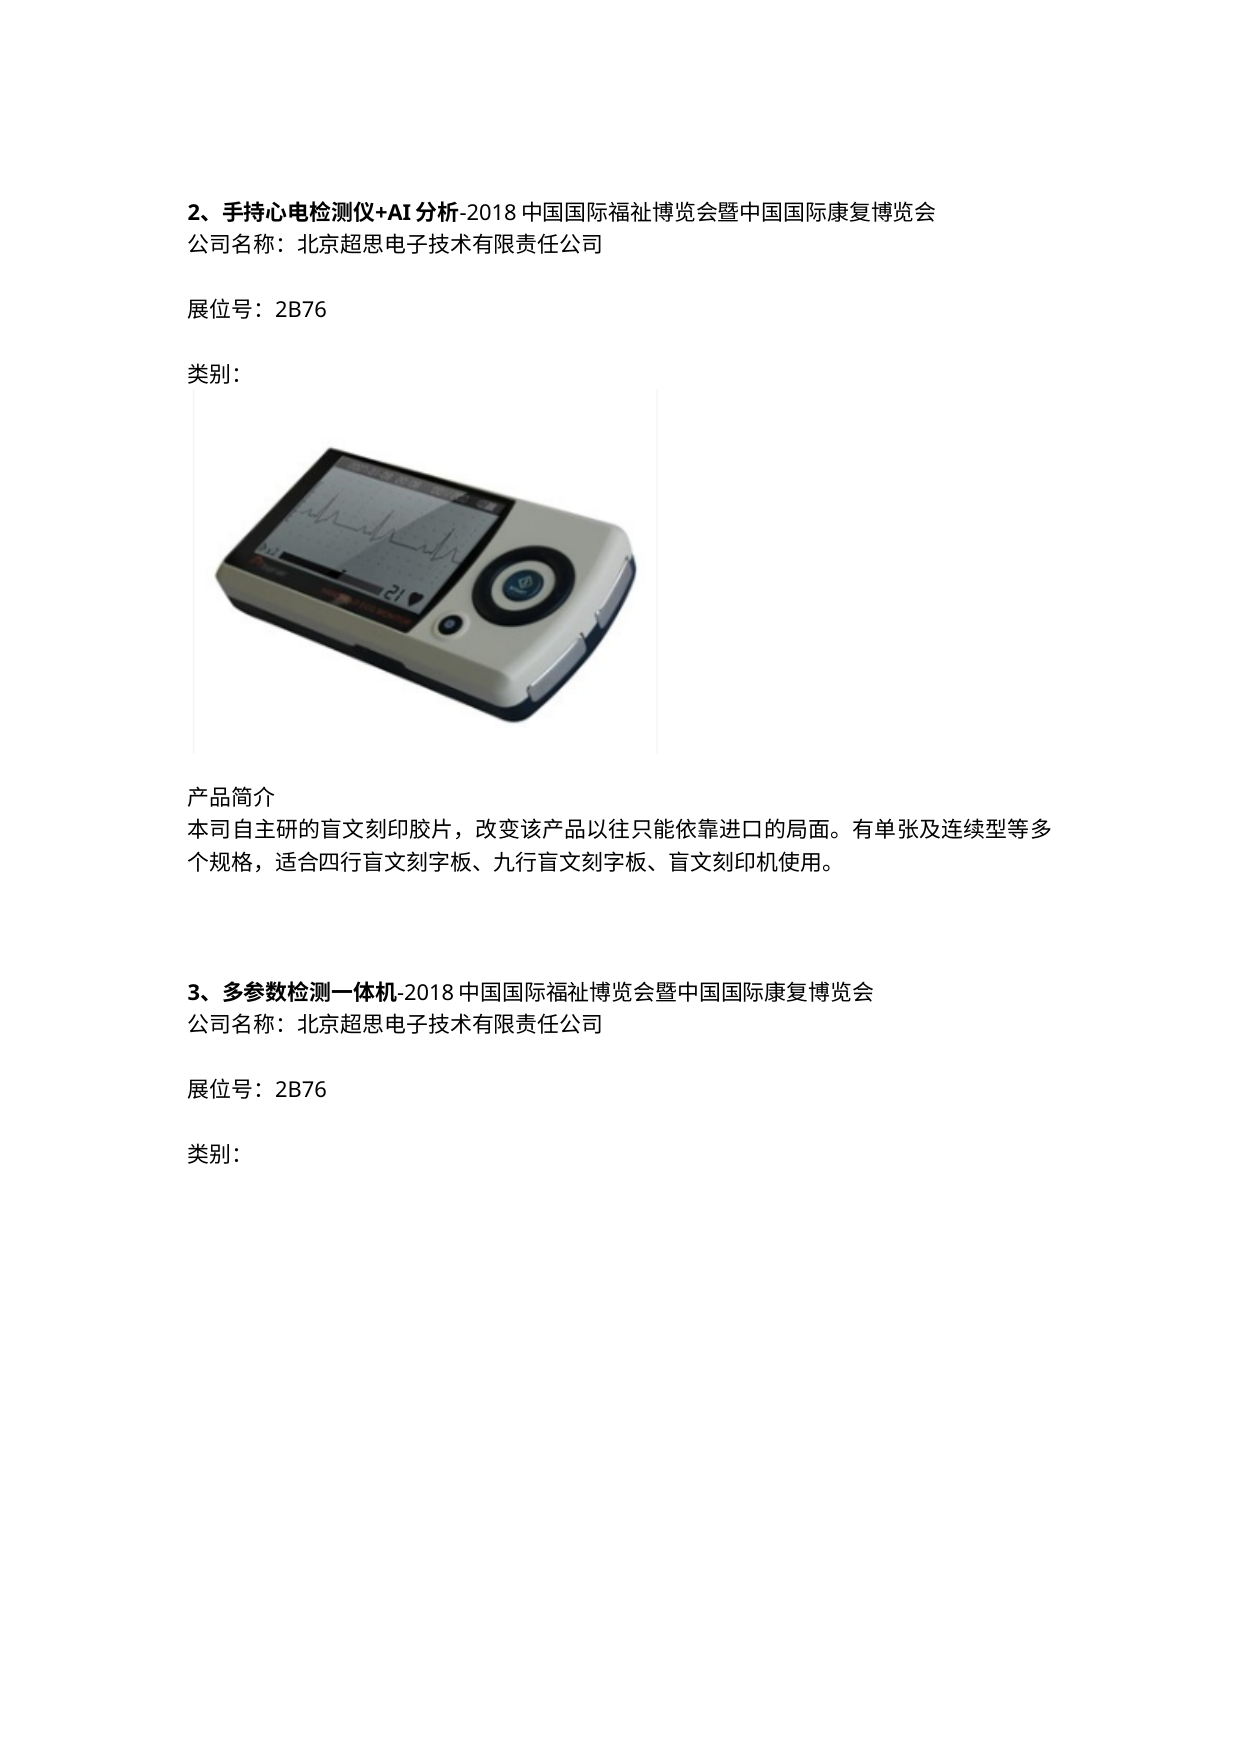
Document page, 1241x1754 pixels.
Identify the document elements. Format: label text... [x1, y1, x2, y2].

text 3、多参数检测一体机-2018中国国际福祉博览会暨中国国际康复博览会 [187, 974, 1053, 1007]
text 展位号：2B76 [187, 292, 1053, 324]
text 类别： [187, 1137, 1053, 1169]
picture [187, 389, 680, 754]
text 本司自主研的盲文刻印胶片，改变该产品以往只能依靠进口的局面。有单张及连续型等多个规格，适合四行盲文刻字板、九行盲文刻字板、盲文刻印机使用。 [187, 812, 1053, 877]
text 公司名称：北京超思电子技术有限责任公司 [187, 1007, 1053, 1039]
text 展位号：2B76 [187, 1072, 1053, 1104]
text 产品简介 [187, 779, 1053, 812]
text 2、手持心电检测仪+AI分析-2018中国国际福祉博览会暨中国国际康复博览会 [187, 194, 1053, 227]
text 类别： [187, 357, 1053, 389]
text 公司名称：北京超思电子技术有限责任公司 [187, 227, 1053, 259]
